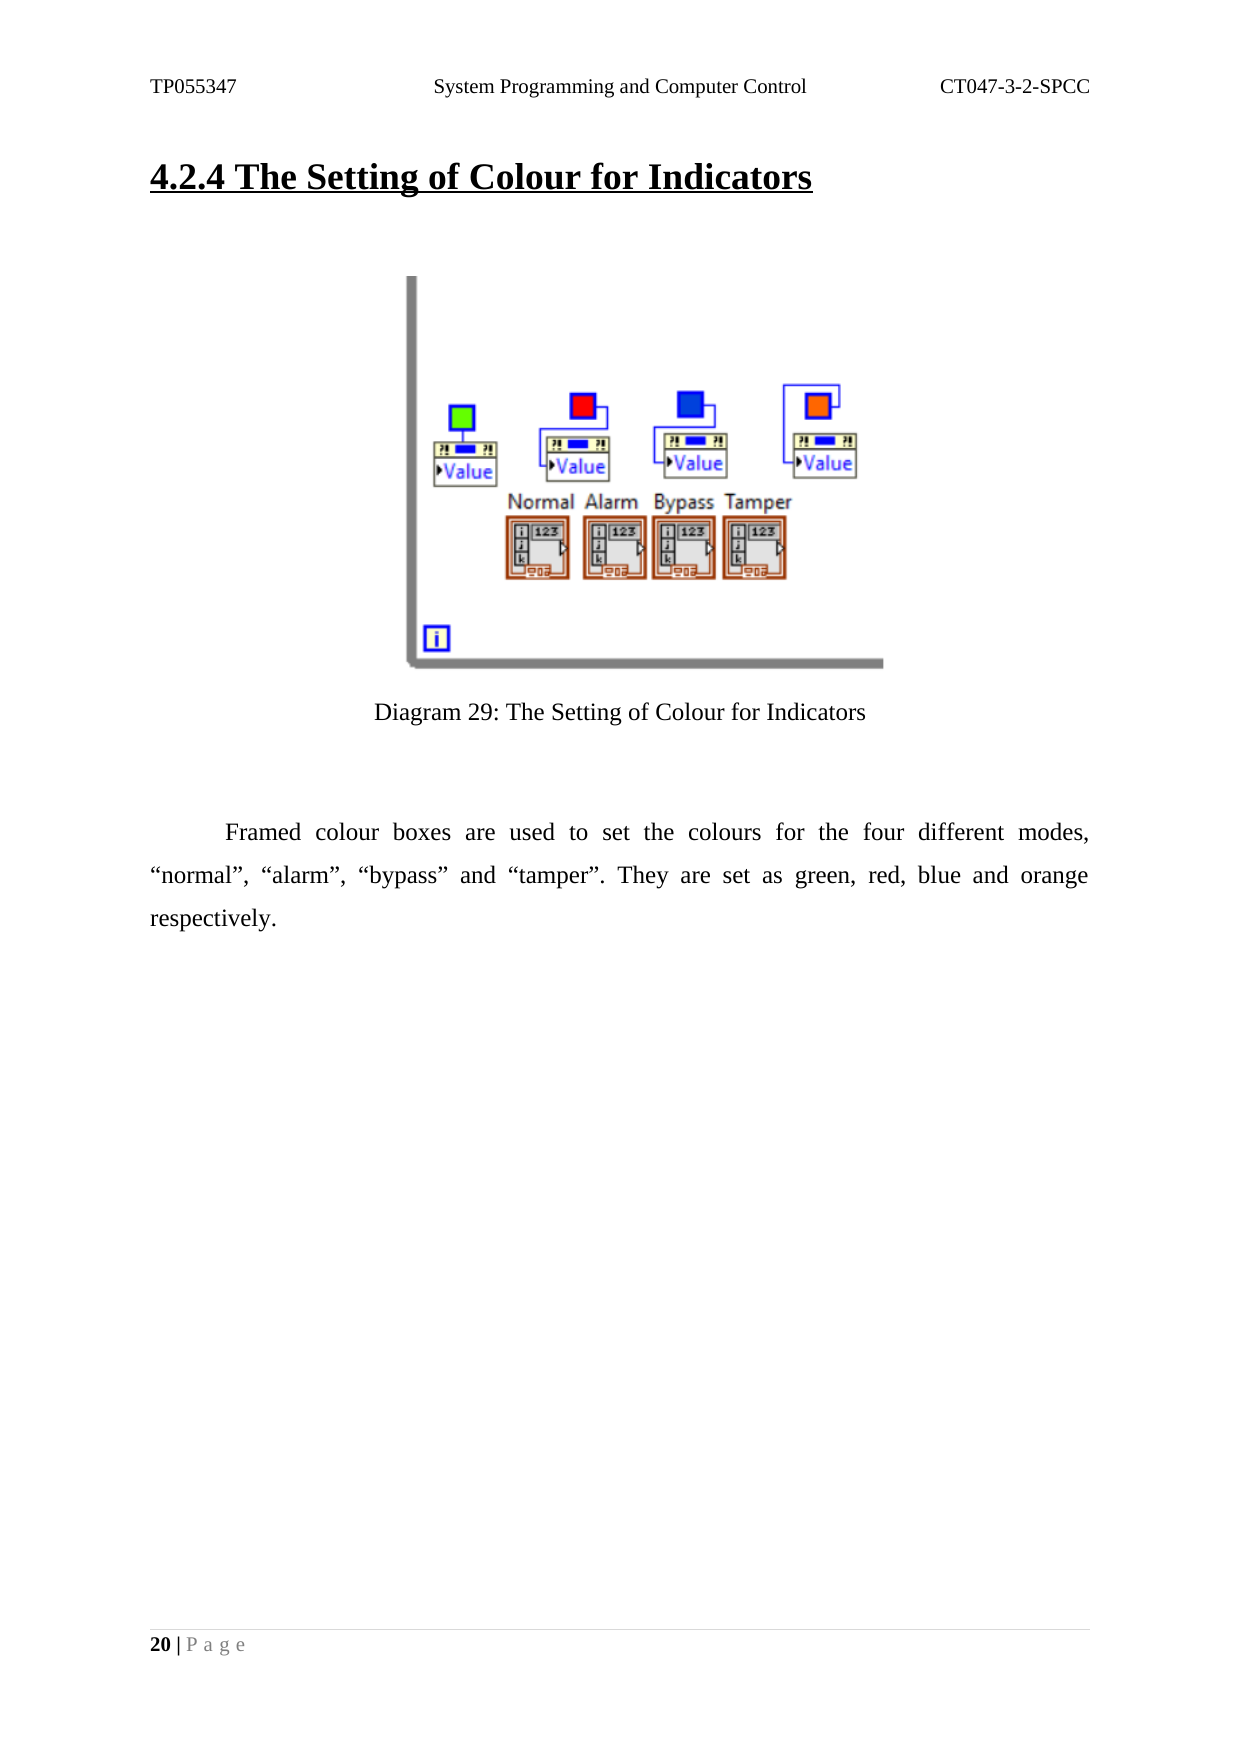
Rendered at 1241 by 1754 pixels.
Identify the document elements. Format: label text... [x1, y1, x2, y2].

text Framed colour boxes are used to set the colours for the four different modes, “normal”, “alarm”, “bypass” and “tamper”. They are set as green, red, blue and orange respectively. [150, 817, 1090, 932]
picture [357, 276, 884, 681]
text Diagram 29: The Setting of Colour for Indicators [150, 697, 1090, 726]
subtitle 4.2.4 The Setting of Colour for Indicators [150, 154, 1090, 197]
